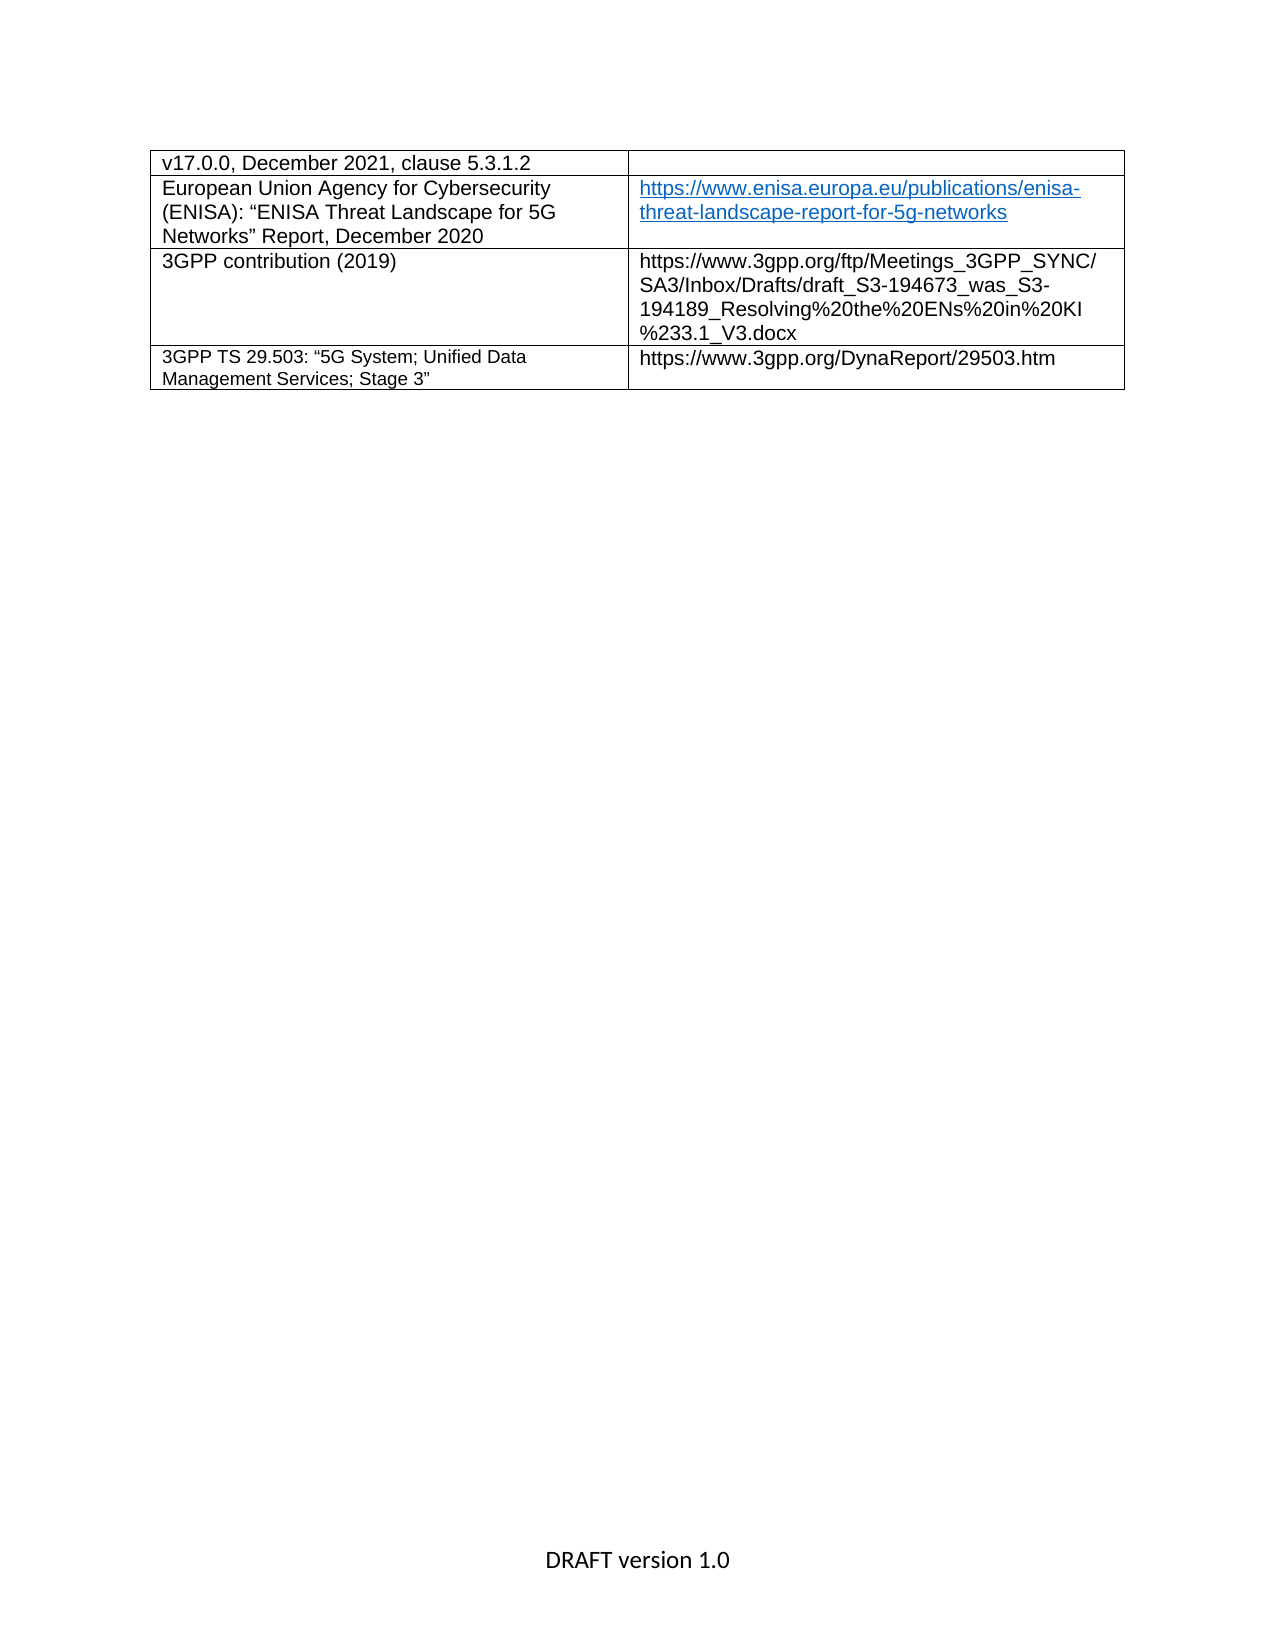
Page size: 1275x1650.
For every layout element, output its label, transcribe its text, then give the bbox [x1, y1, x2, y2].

table_cell 3GPP TS 29.503: “5G System; Unified Data Management Services; Stage 3” [151, 346, 628, 389]
table_cell 3GPP contribution (2019) [151, 249, 628, 345]
table_cell https://www.3gpp.org/ftp/Meetings_3GPP_SYNC/SA3/Inbox/Drafts/draft_S3-194673_was_S3-194189_Resolving%20the%20ENs%20in%20KI%233.1_V3.docx [629, 249, 1124, 345]
table_cell European Union Agency for Cybersecurity (ENISA): “ENISA Threat Landscape for 5G Networks” Report, December 2020 [151, 176, 628, 248]
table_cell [151, 151, 628, 175]
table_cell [629, 151, 1124, 175]
table_cell https://www.3gpp.org/DynaReport/29503.htm [629, 346, 1124, 389]
table_cell https://www.enisa.europa.eu/publications/enisa-threat-landscape-report-for-5g-networks [629, 176, 1124, 248]
